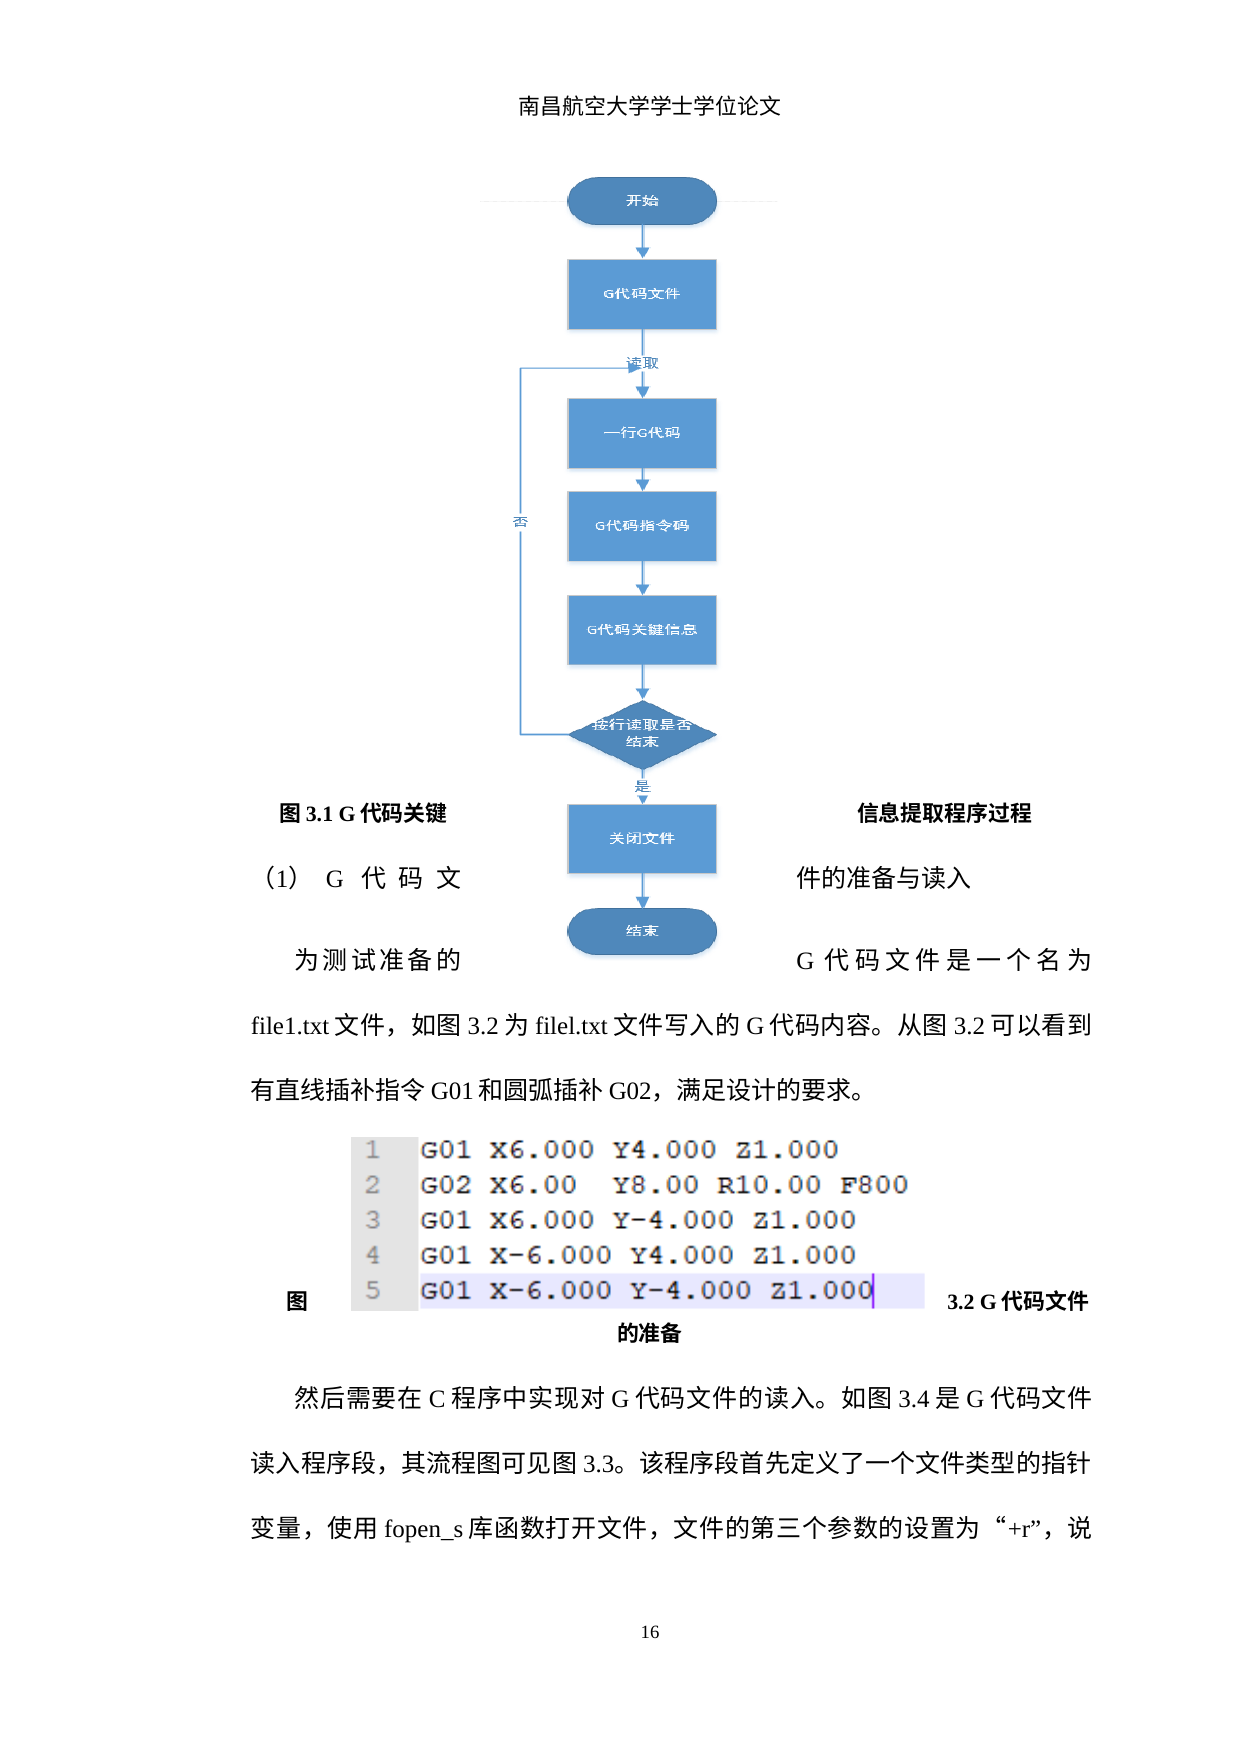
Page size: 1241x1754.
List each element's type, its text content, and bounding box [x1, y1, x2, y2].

text 图3.1 G代码关键信息提取程序过程 [778, 796, 1092, 828]
text 图3.2 G代码文件的准备 [207, 1283, 1092, 1348]
picture [480, 163, 778, 961]
text 为测试准备的G代码文件是一个名为file1.txt文件，如图3.2为filel.txt文件写入的G代码内容。从图3.2可以看到有直线插补指令G01和圆弧插补G02，满足设计的要求。 [251, 926, 1092, 1121]
list G代码文件的准备与读入 [778, 844, 1092, 909]
picture [351, 1137, 925, 1311]
text 图3.1 G代码关键信息提取程序过程 [207, 796, 480, 828]
list G代码文件的准备与读入 [251, 844, 480, 909]
